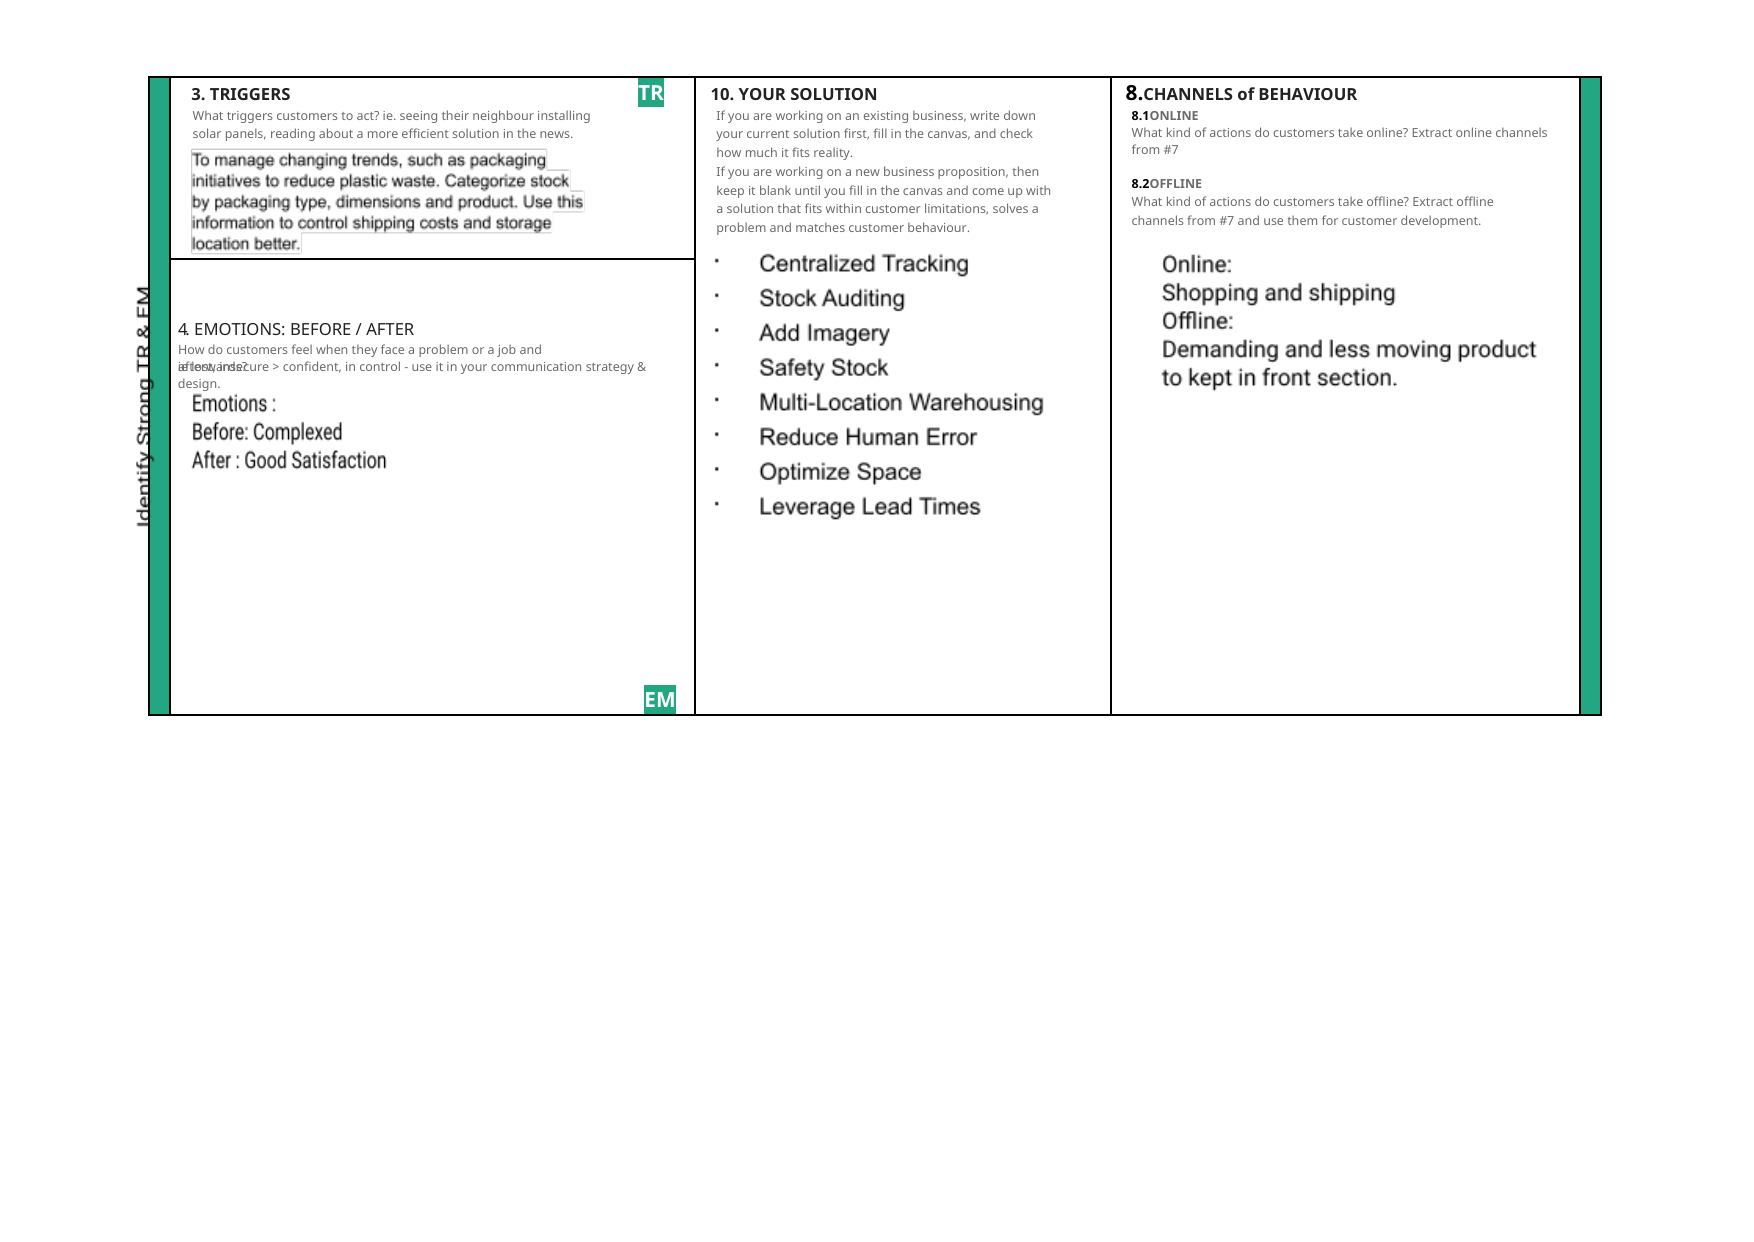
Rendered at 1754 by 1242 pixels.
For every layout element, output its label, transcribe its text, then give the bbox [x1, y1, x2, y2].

table_header 3. TRIGGERS TR What triggers customers to act? ie. seeing their neighbour installing solar panels, reading about a more efficient solution in the news. [171, 78, 694, 258]
table_header [1581, 78, 1600, 714]
table_header [150, 78, 169, 260]
picture [178, 144, 605, 259]
picture [695, 237, 1095, 540]
picture [1148, 244, 1565, 546]
table_header [150, 542, 169, 714]
table_header 10. YOUR SOLUTION SL If you are working on an existing business, write down your current solution first, fill in the canvas, and check how much it fits reality. If you are working on a new business proposition, then keep it blank until you fill in the canvas and come up with a solution that fits within customer limitations, solves a problem and matches customer behaviour. [696, 78, 1110, 714]
picture [128, 260, 429, 686]
table_header 8.CHANNELS of BEHAVIOUR CH 8.1ONLINE What kind of actions do customers take online? Extract online channels from #7 8.2OFFLINE What kind of actions do customers take offline? Extract offline channels from #7 and use them for customer development. [1112, 78, 1579, 714]
table_cell EM [171, 260, 694, 714]
